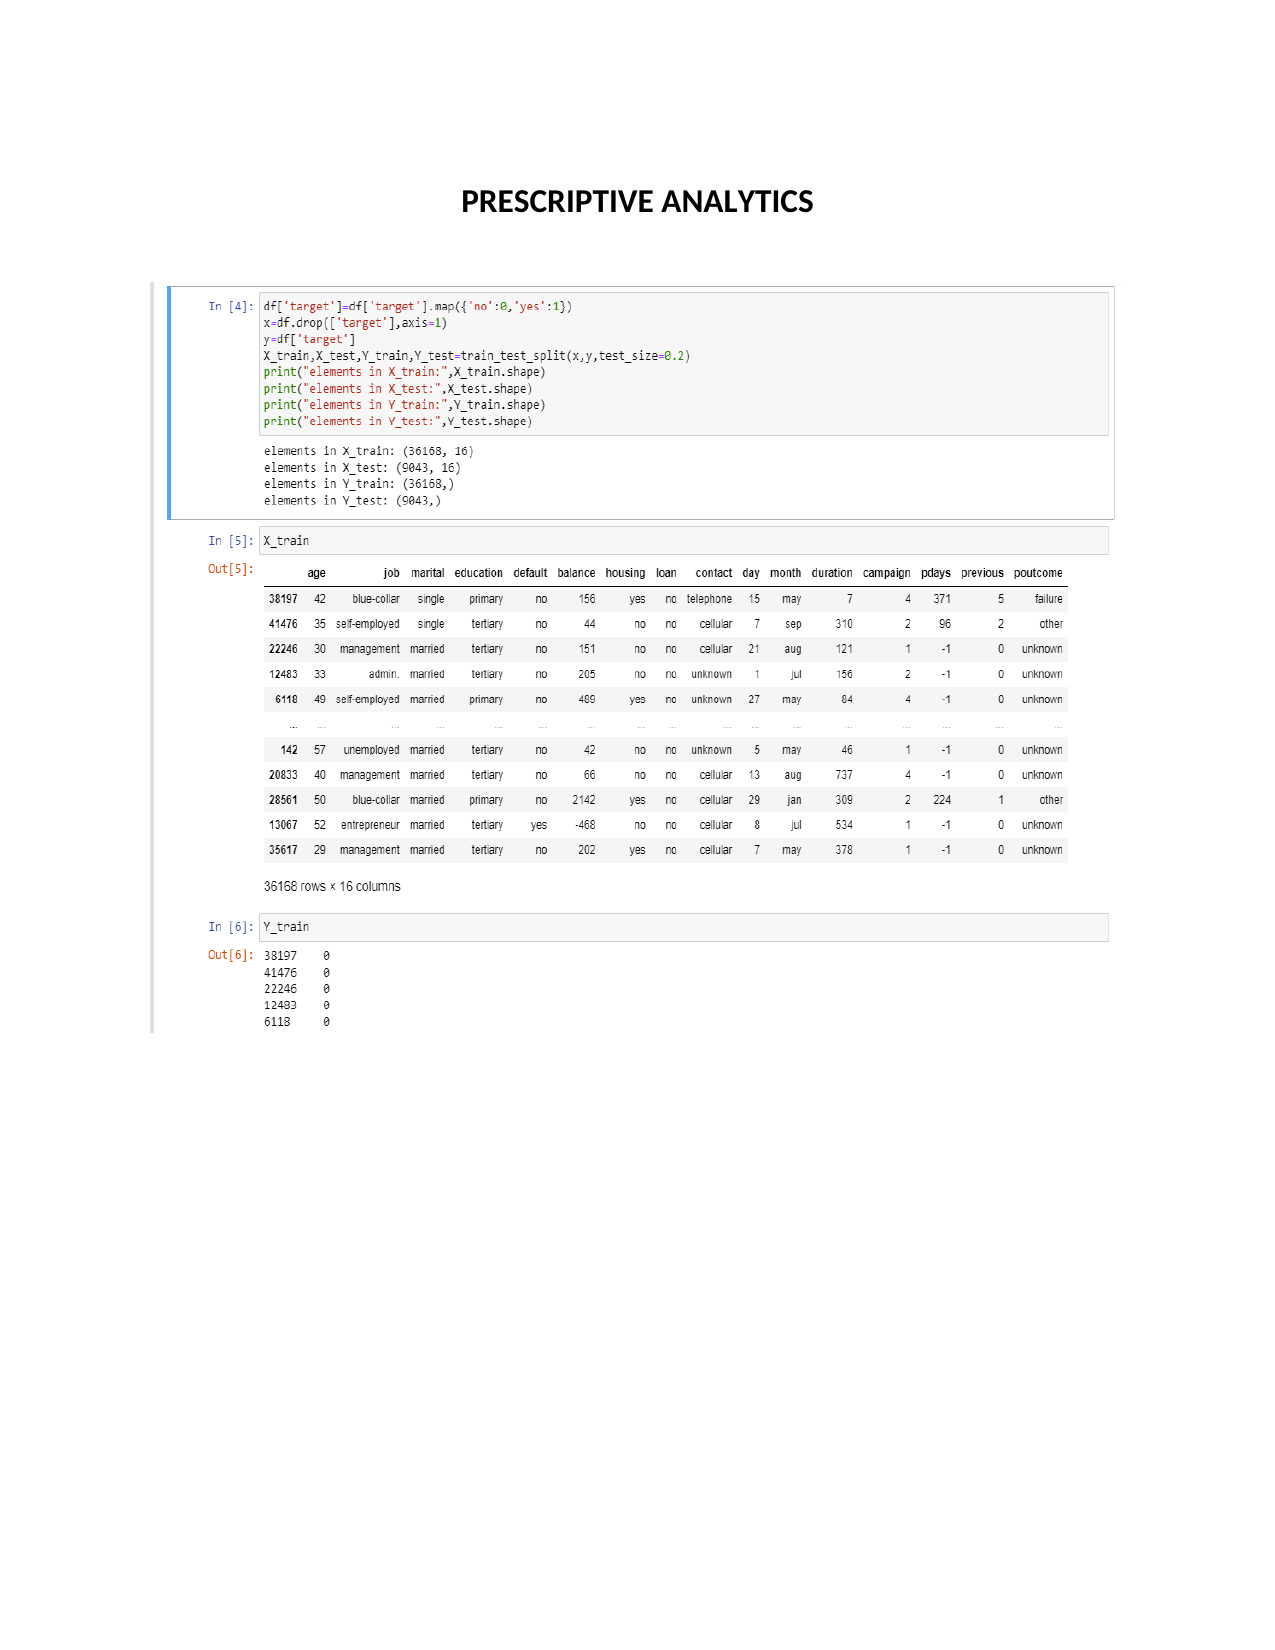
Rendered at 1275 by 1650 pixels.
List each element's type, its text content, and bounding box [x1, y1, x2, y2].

picture [150, 282, 1125, 1033]
text PRESCRIPTIVE ANALYTICS [150, 181, 1125, 221]
